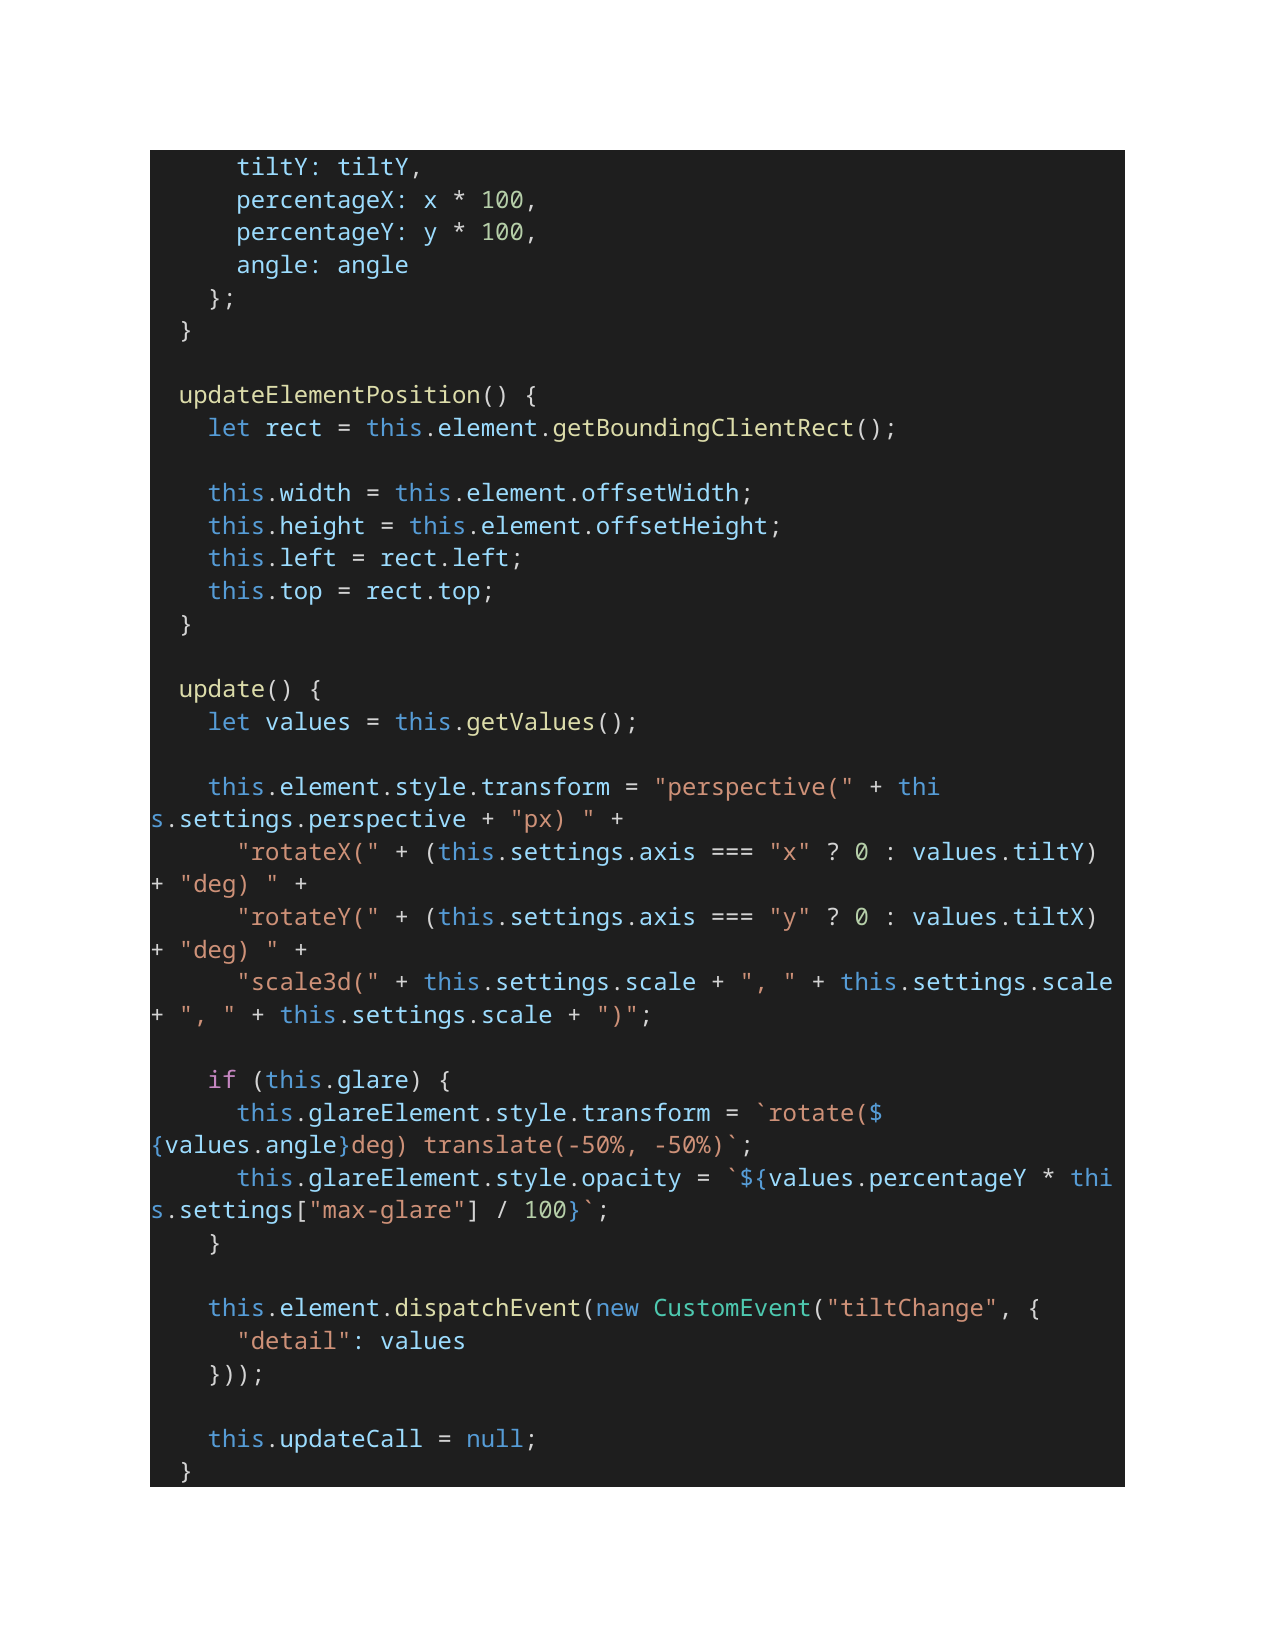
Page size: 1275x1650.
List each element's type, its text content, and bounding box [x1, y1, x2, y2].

text } [150, 313, 1125, 346]
text this.element.dispatchEvent(new CustomEvent("tiltChange", { [150, 1291, 1125, 1324]
text this.left = rect.left; [150, 541, 1125, 574]
text this.updateCall = null; [150, 1422, 1125, 1454]
text "rotateY(" + (this.settings.axis === "y" ? 0 : values.tiltX) + "deg) " + [150, 900, 1125, 965]
text angle: angle [150, 248, 1125, 280]
text this.width = this.element.offsetWidth; [150, 476, 1125, 509]
text update() { [150, 672, 1125, 704]
text "detail": values [150, 1324, 1125, 1356]
text this.height = this.element.offsetHeight; [150, 509, 1125, 541]
text this.glareElement.style.opacity = `${values.percentageY * this.settings["max-glare"] / 100}`; [150, 1161, 1125, 1226]
text this.element.style.transform = "perspective(" + this.settings.perspective + "px) " + [150, 769, 1125, 835]
text let values = this.getValues(); [150, 704, 1125, 737]
text percentageY: y * 100, [150, 215, 1125, 248]
text percentageX: x * 100, [150, 183, 1125, 215]
text } [150, 1454, 1125, 1487]
text } [150, 606, 1125, 639]
text "scale3d(" + this.settings.scale + ", " + this.settings.scale + ", " + this.settings.scale + ")"; [150, 965, 1125, 1030]
text "rotateX(" + (this.settings.axis === "x" ? 0 : values.tiltY) + "deg) " + [150, 835, 1125, 900]
text let rect = this.element.getBoundingClientRect(); [150, 411, 1125, 443]
text this.glareElement.style.transform = `rotate(${values.angle}deg) translate(-50%, -50%)`; [150, 1096, 1125, 1161]
text updateElementPosition() { [150, 378, 1125, 411]
text })); [150, 1356, 1125, 1389]
text }; [150, 280, 1125, 313]
text if (this.glare) { [150, 1063, 1125, 1096]
text } [150, 1226, 1125, 1258]
text tiltY: tiltY, [150, 150, 1125, 183]
text this.top = rect.top; [150, 574, 1125, 606]
